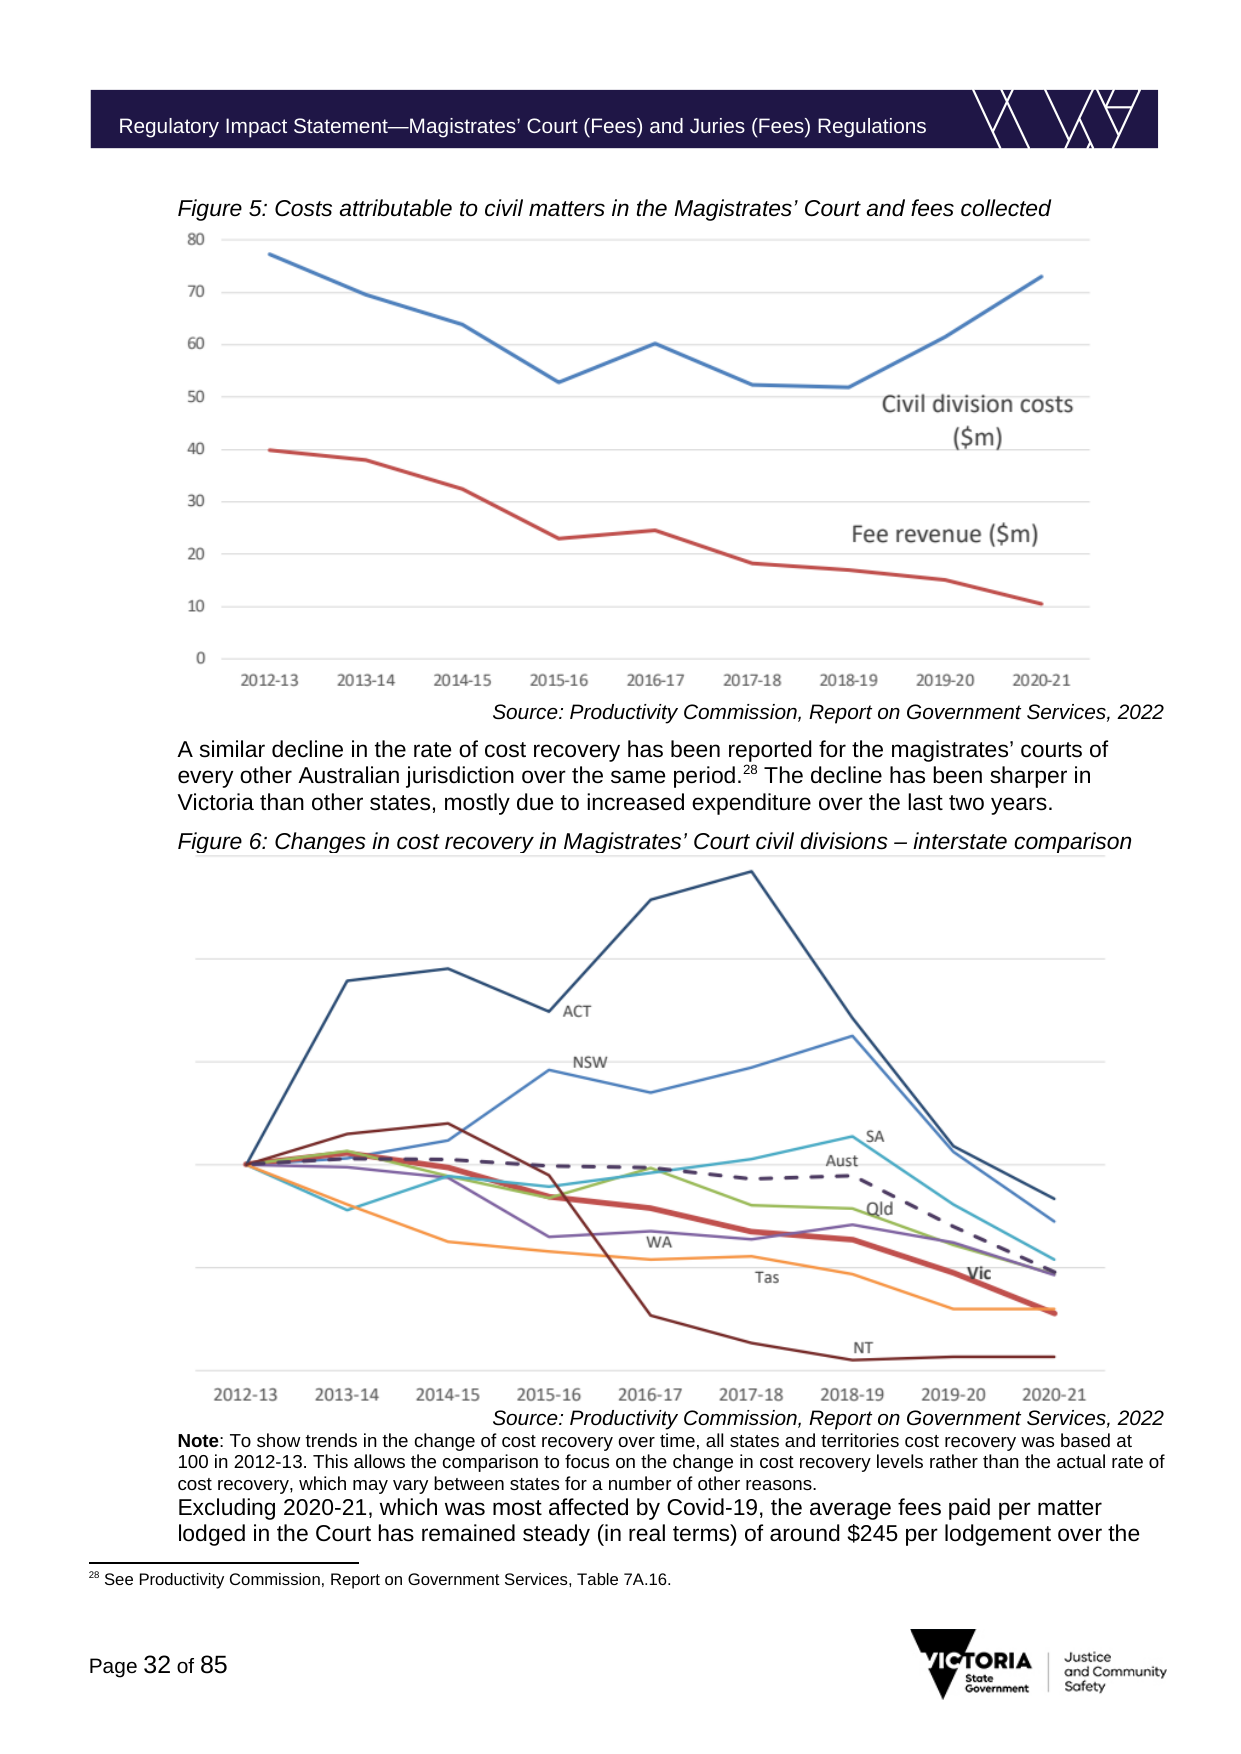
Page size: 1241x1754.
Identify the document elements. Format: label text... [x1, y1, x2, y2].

text Figure 5: Costs attributable to civil matters in the Magistrates’ Court and fees collected [177, 195, 1167, 221]
text A similar decline in the rate of cost recovery has been reported for the magistrates’ courts of every other Australian jurisdiction over the same period. The decline has been sharper in Victoria than other states, mostly due to increased expenditure over the last two years. [177, 736, 1167, 815]
picture [910, 1629, 1167, 1700]
text Note: To show trends in the change of cost recovery over time, all states and territories cost recovery was based at 100 in 2012-13. This allows the comparison to focus on the change in cost recovery levels rather than the actual rate of cost recovery, which may vary between states for a number of other reasons. [177, 1429, 1167, 1494]
picture [0, 0, 1241, 165]
text Source: Productivity Commission, Report on Government Services, 2022 [177, 1405, 1167, 1429]
text Source: Productivity Commission, Report on Government Services, 2022 [177, 699, 1167, 723]
